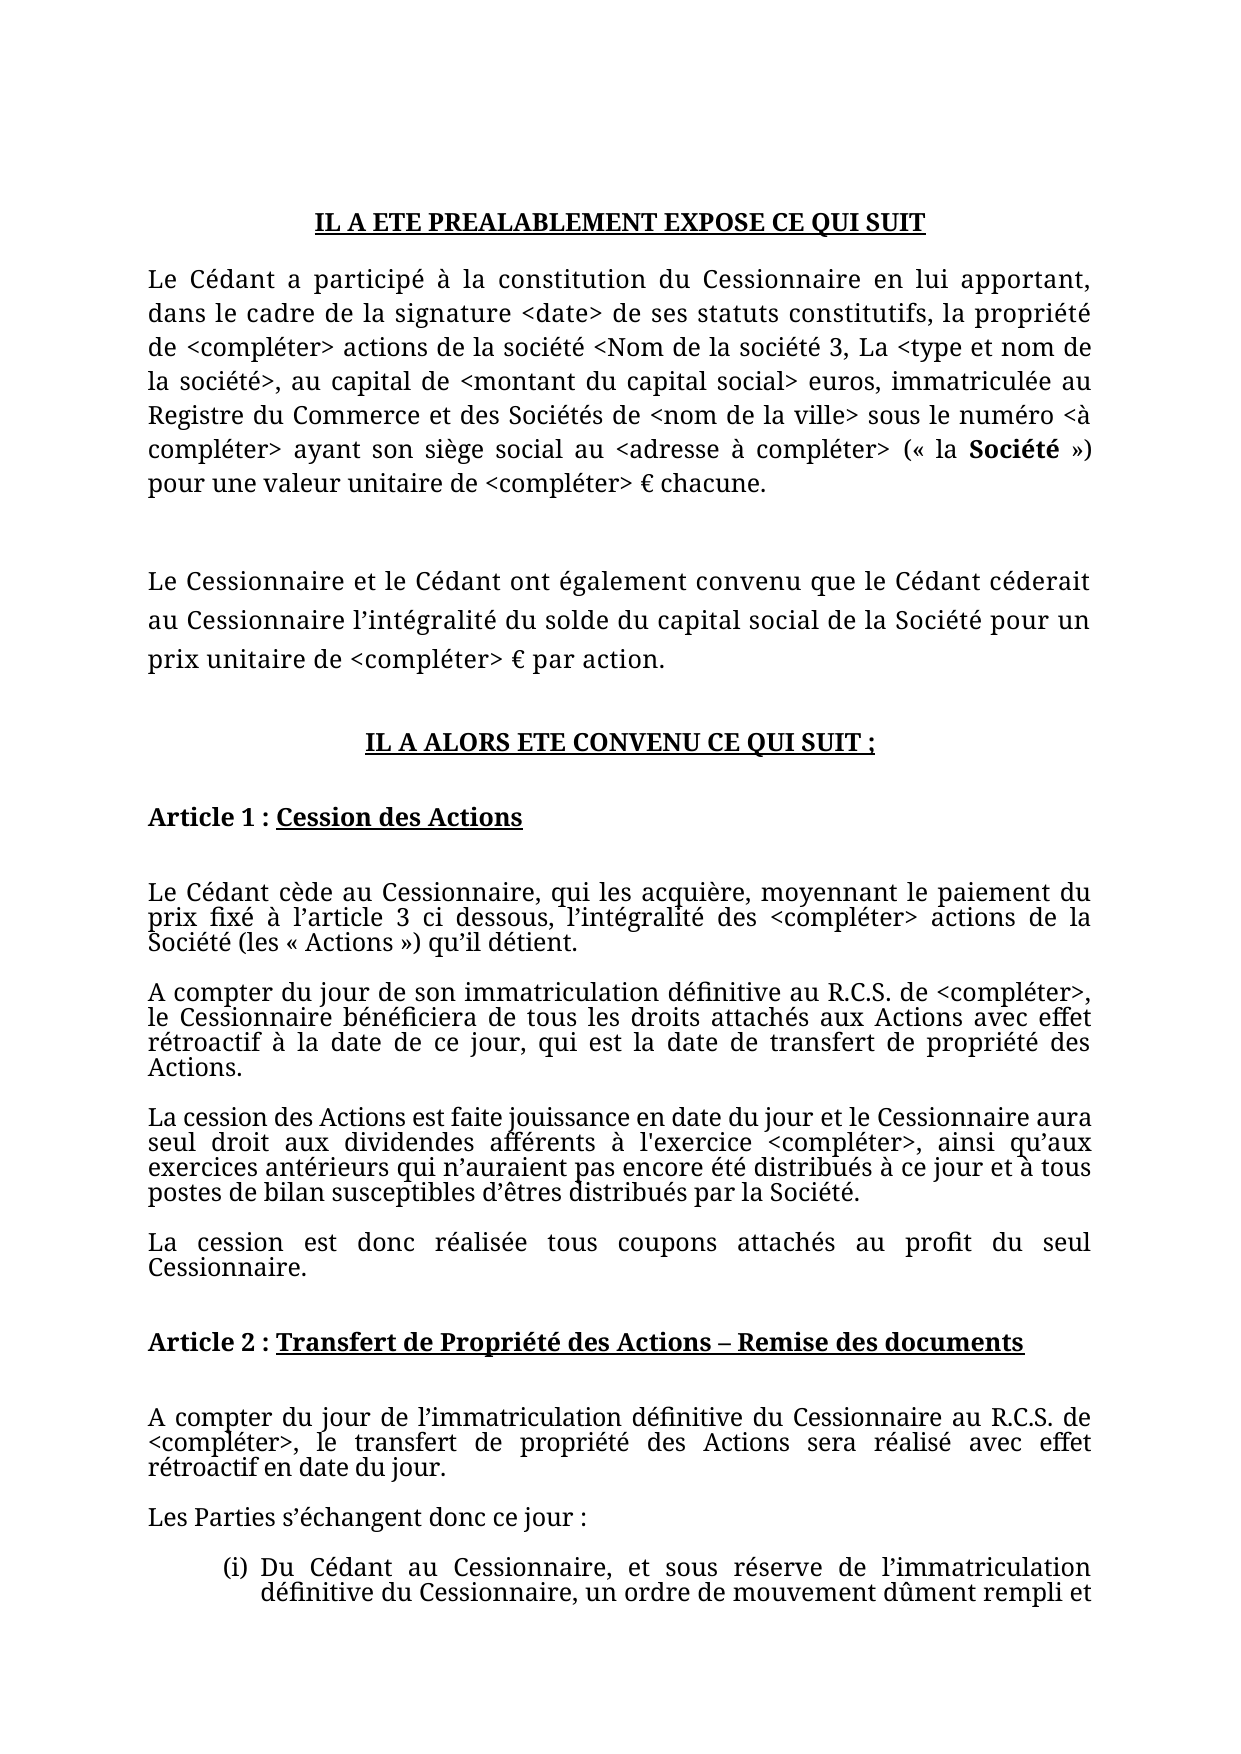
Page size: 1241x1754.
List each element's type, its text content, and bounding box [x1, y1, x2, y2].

text La cession est donc réalisée tous coupons attachés au profit du seul Cessionnaire. [148, 1231, 1092, 1281]
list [223, 1556, 1092, 1606]
text Article 2 : Transfert de Propriété des Actions – Remise des documents [148, 1331, 1092, 1356]
text A compter du jour de l’immatriculation définitive du Cessionnaire au R.C.S. de <compléter>, le transfert de propriété des Actions sera réalisé avec effet rétroactif en date du jour. [148, 1406, 1092, 1481]
text A compter du jour de son immatriculation définitive au R.C.S. de <compléter>, le Cessionnaire bénéficiera de tous les droits attachés aux Actions avec effet rétroactif à la date de ce jour, qui est la date de transfert de propriété des Actions. [148, 981, 1092, 1081]
text Article 1 : Cession des Actions [148, 806, 1092, 831]
text Le Cédant cède au Cessionnaire, qui les acquière, moyennant le paiement du prix fixé à l’article 3 ci dessous, l’intégralité des <compléter> actions de la Société (les « Actions ») qu’il détient. [148, 881, 1092, 956]
text Les Parties s’échangent donc ce jour : [148, 1506, 1092, 1531]
text Le Cessionnaire et le Cédant ont également convenu que le Cédant céderait au Cessionnaire l’intégralité du solde du capital social de la Société pour un prix unitaire de <compléter> € par action. [148, 564, 1092, 676]
text IL A ALORS ETE CONVENU CE QUI SUIT ; [148, 731, 1092, 756]
text La cession des Actions est faite jouissance en date du jour et le Cessionnaire aura seul droit aux dividendes afférents à l'exercice <compléter>, ainsi qu’aux exercices antérieurs qui n’auraient pas encore été distribués à ce jour et à tous postes de bilan susceptibles d’êtres distribués par la Société. [148, 1106, 1092, 1206]
subtitle IL A ETE PREALABLEMENT EXPOSE CE QUI SUIT [148, 211, 1092, 236]
text Le Cédant a participé à la constitution du Cessionnaire en lui apportant, dans le cadre de la signature <date> de ses statuts constitutifs, la propriété de <compléter> actions de la société <Nom de la société 3, La <type et nom de la société>, au capital de <montant du capital social> euros, immatriculée au Registre du Commerce et des Sociétés de <nom de la ville> sous le numéro <à compléter> ayant son siège social au <adresse à compléter> (« la Société ») pour une valeur unitaire de <compléter> € chacune. [148, 261, 1092, 500]
